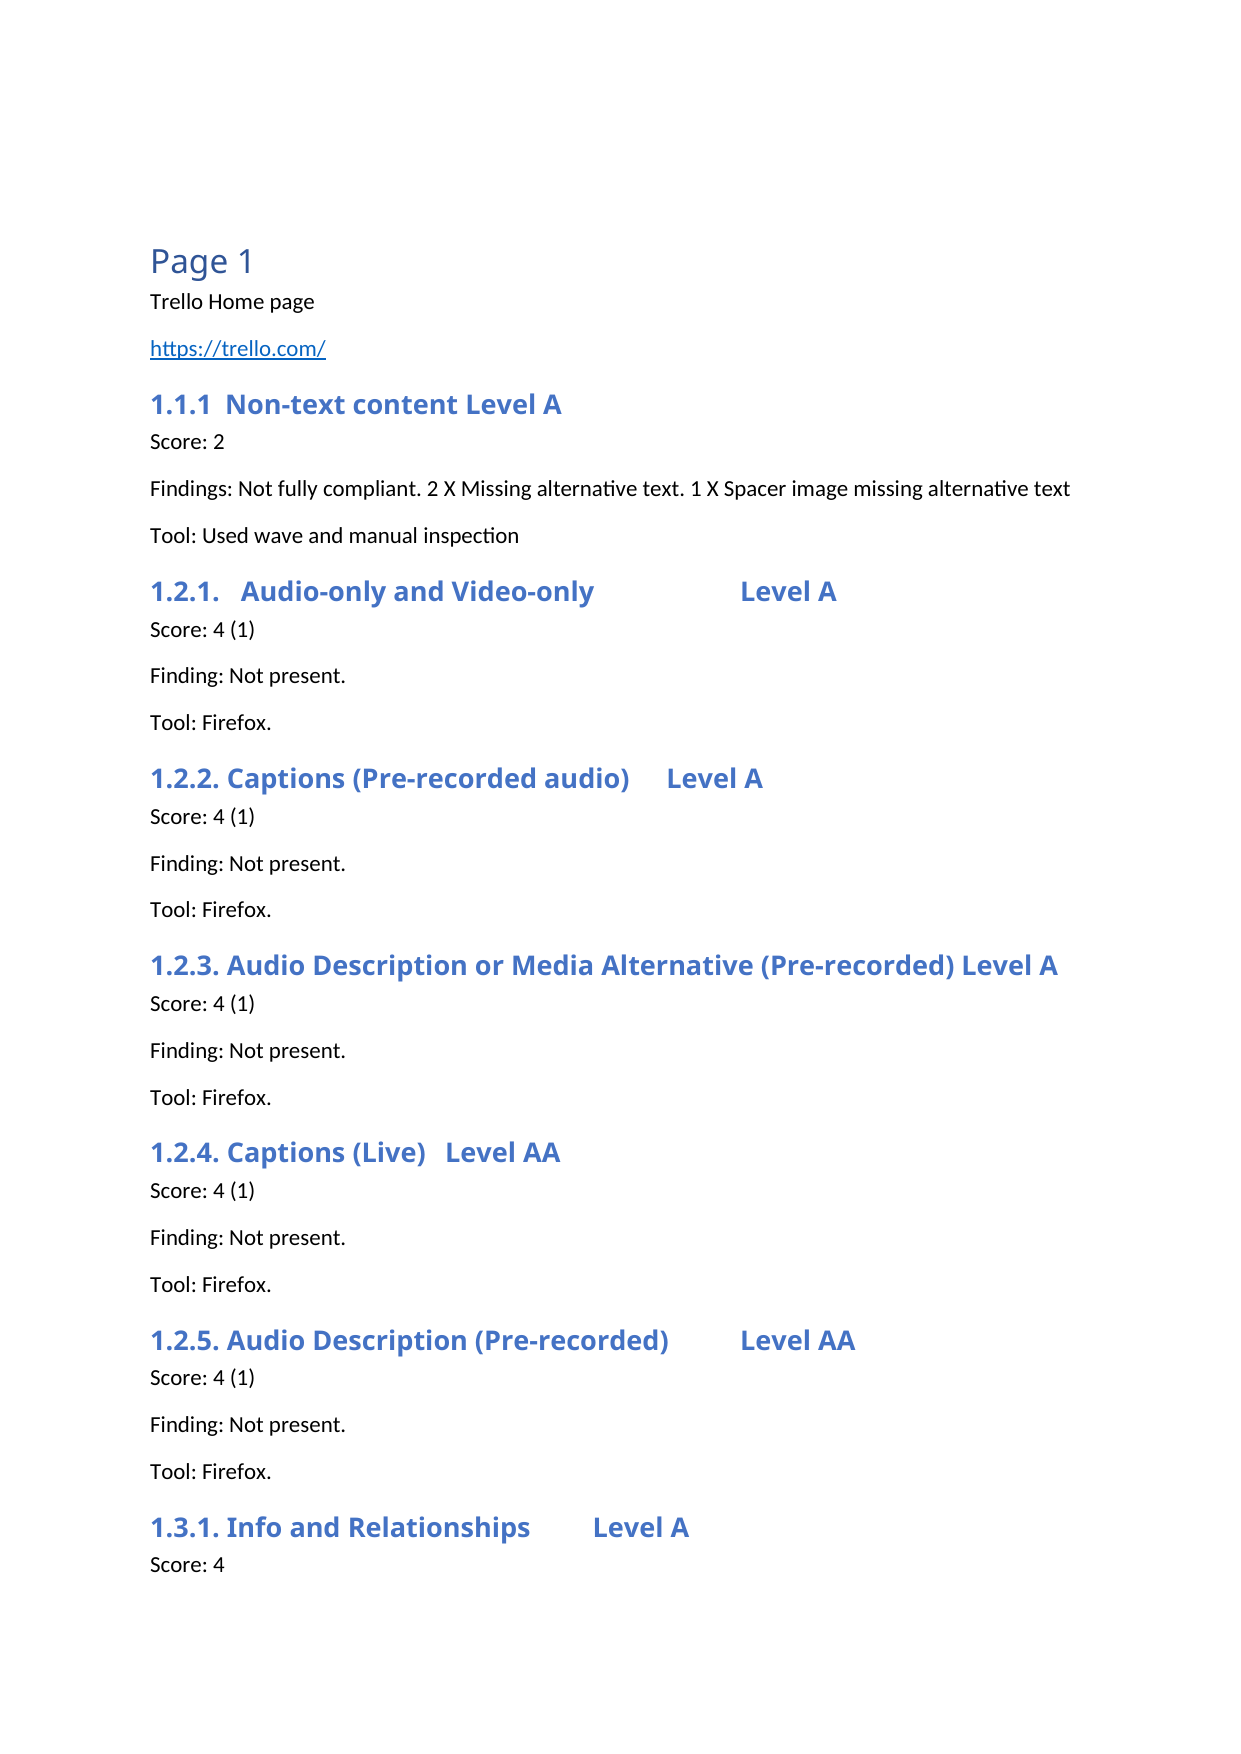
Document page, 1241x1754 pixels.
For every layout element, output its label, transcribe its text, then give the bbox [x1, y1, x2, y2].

text Finding: Not present. [150, 849, 1090, 877]
subtitle Non-text content Level A [150, 385, 1090, 422]
text Finding: Not present. [150, 1036, 1090, 1064]
subtitle 1.2.1. Audio-only and Video-only Level A [150, 572, 1090, 609]
text Tool: Firefox. [150, 1457, 1090, 1485]
text Score: 2 [150, 427, 1090, 456]
text Tool: Firefox. [150, 1083, 1090, 1111]
subtitle 1.2.3. Audio Description or Media Alternative (Pre-recorded) Level A [150, 947, 1090, 983]
text Tool: Firefox. [150, 708, 1090, 736]
text Score: 4 (1) [150, 1363, 1090, 1391]
subtitle 1.2.4. Captions (Live) Level AA [150, 1134, 1090, 1171]
text Score: 4 (1) [150, 615, 1090, 643]
subtitle 1.3.1. Info and Relationships Level A [150, 1508, 1090, 1545]
text Score: 4 (1) [150, 802, 1090, 830]
text Tool: Used wave and manual inspection [150, 521, 1090, 549]
text Trello Home page [150, 287, 1090, 315]
text Findings: Not fully compliant. 2 X Missing alternative text. 1 X Spacer image missing alternative text [150, 474, 1090, 502]
text Finding: Not present. [150, 662, 1090, 689]
subtitle Page 1 [150, 238, 1090, 284]
text Score: 4 [150, 1551, 1090, 1579]
text https://trello.com/ [150, 334, 1090, 362]
subtitle 1.2.2. Captions (Pre-recorded audio) Level A [150, 759, 1090, 796]
subtitle 1.2.5. Audio Description (Pre-recorded) Level AA [150, 1321, 1090, 1358]
text Tool: Firefox. [150, 896, 1090, 924]
text Finding: Not present. [150, 1223, 1090, 1251]
text Score: 4 (1) [150, 989, 1090, 1017]
text Finding: Not present. [150, 1410, 1090, 1438]
text Tool: Firefox. [150, 1270, 1090, 1298]
text Score: 4 (1) [150, 1176, 1090, 1204]
